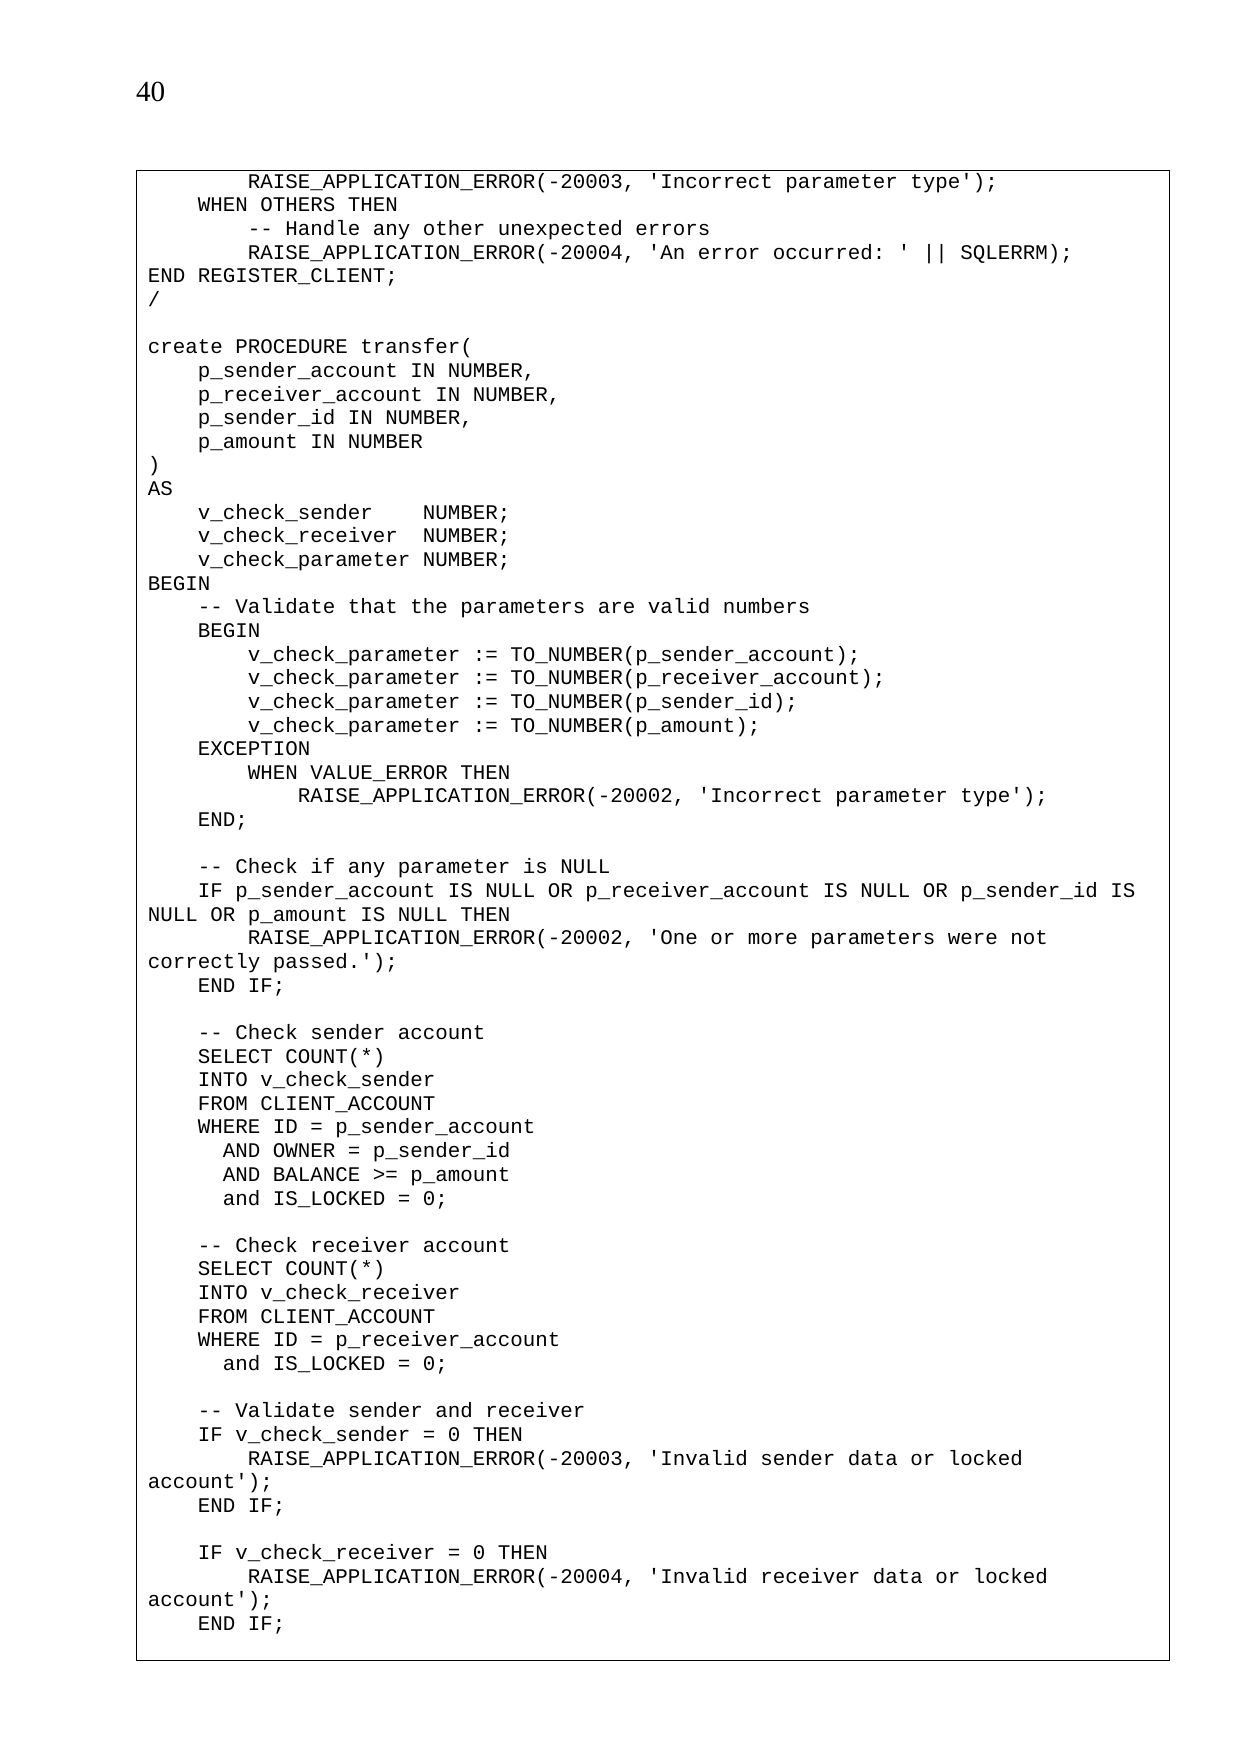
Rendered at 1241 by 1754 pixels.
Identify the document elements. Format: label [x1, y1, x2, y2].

table_header [137, 171, 1169, 1660]
